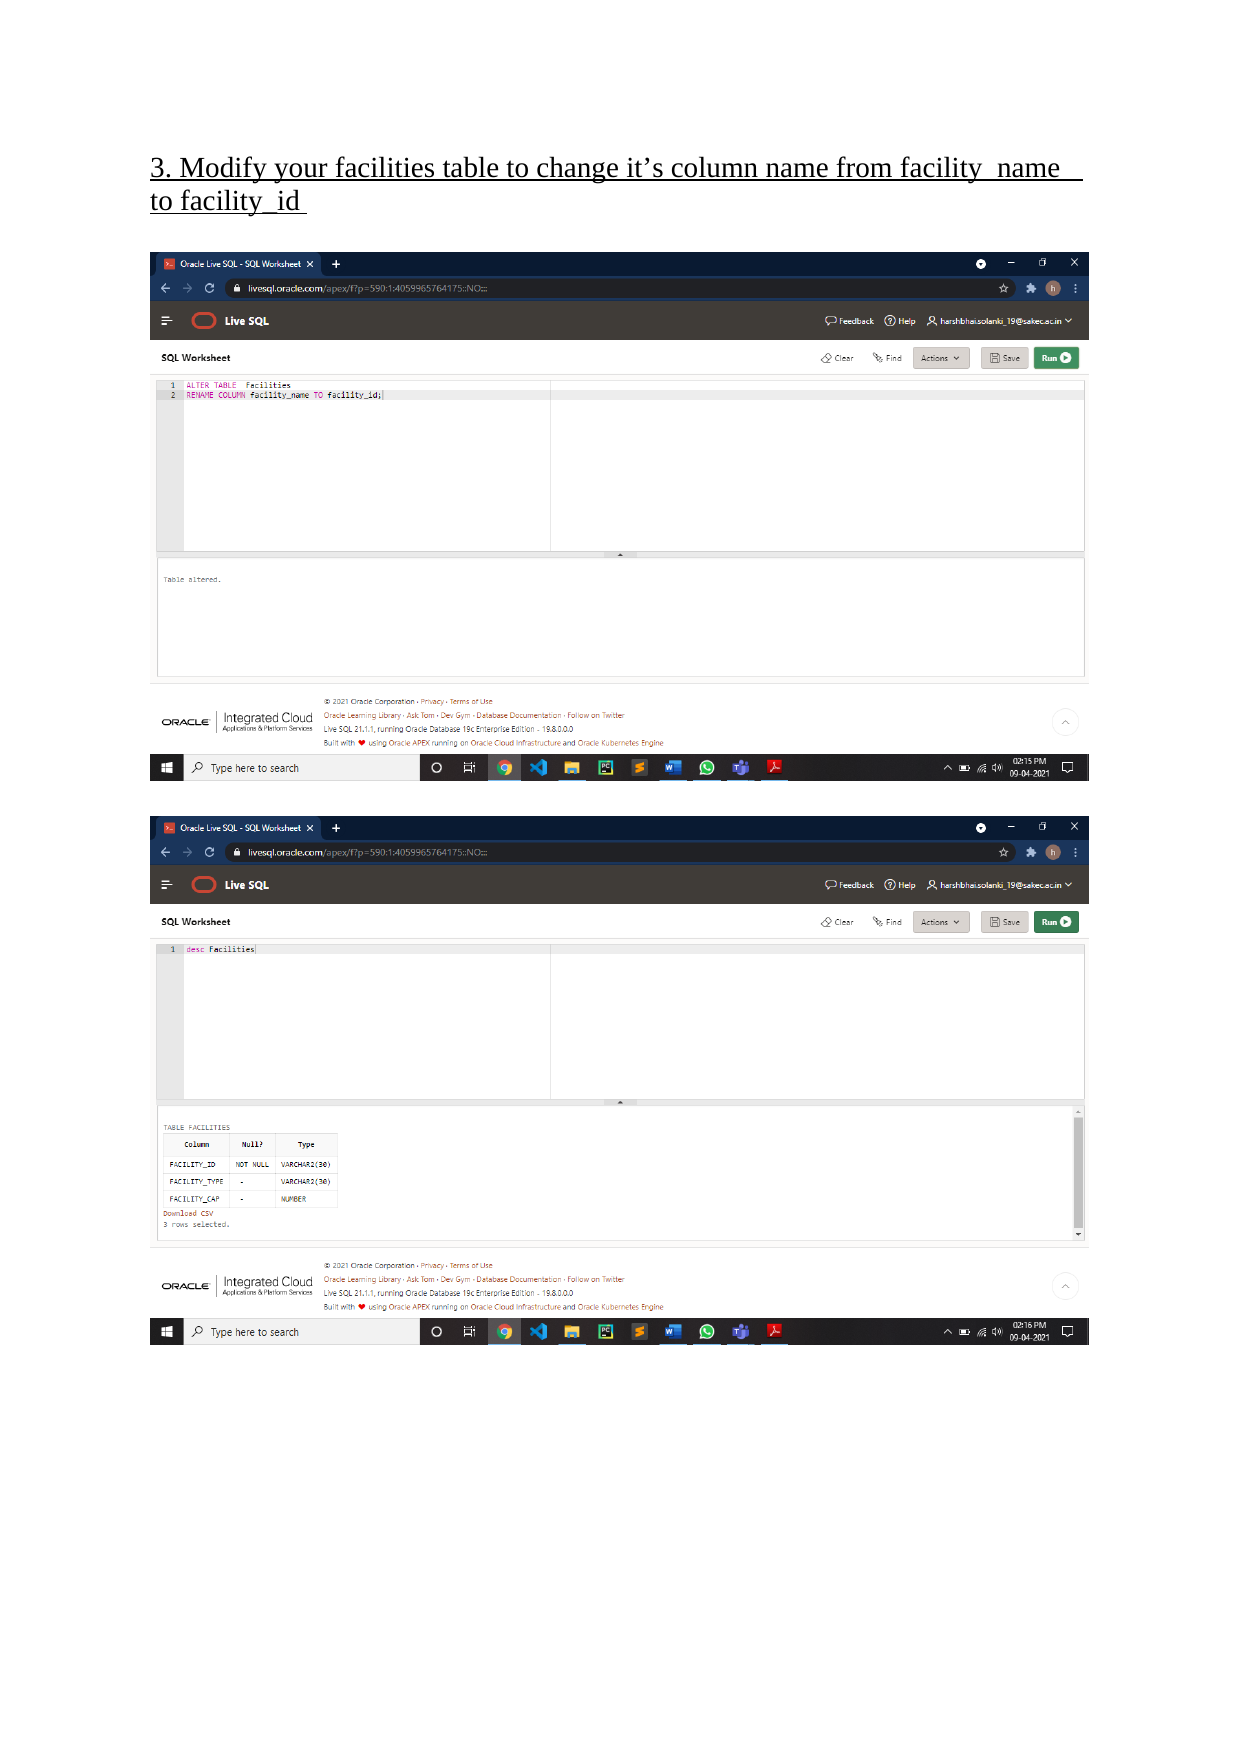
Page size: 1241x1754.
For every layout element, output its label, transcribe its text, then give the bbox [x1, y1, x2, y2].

picture [150, 816, 1089, 1345]
text 3. Modify your facilities table to change it’s column name from facility_name to facility_id [150, 150, 1090, 217]
picture [150, 252, 1089, 781]
